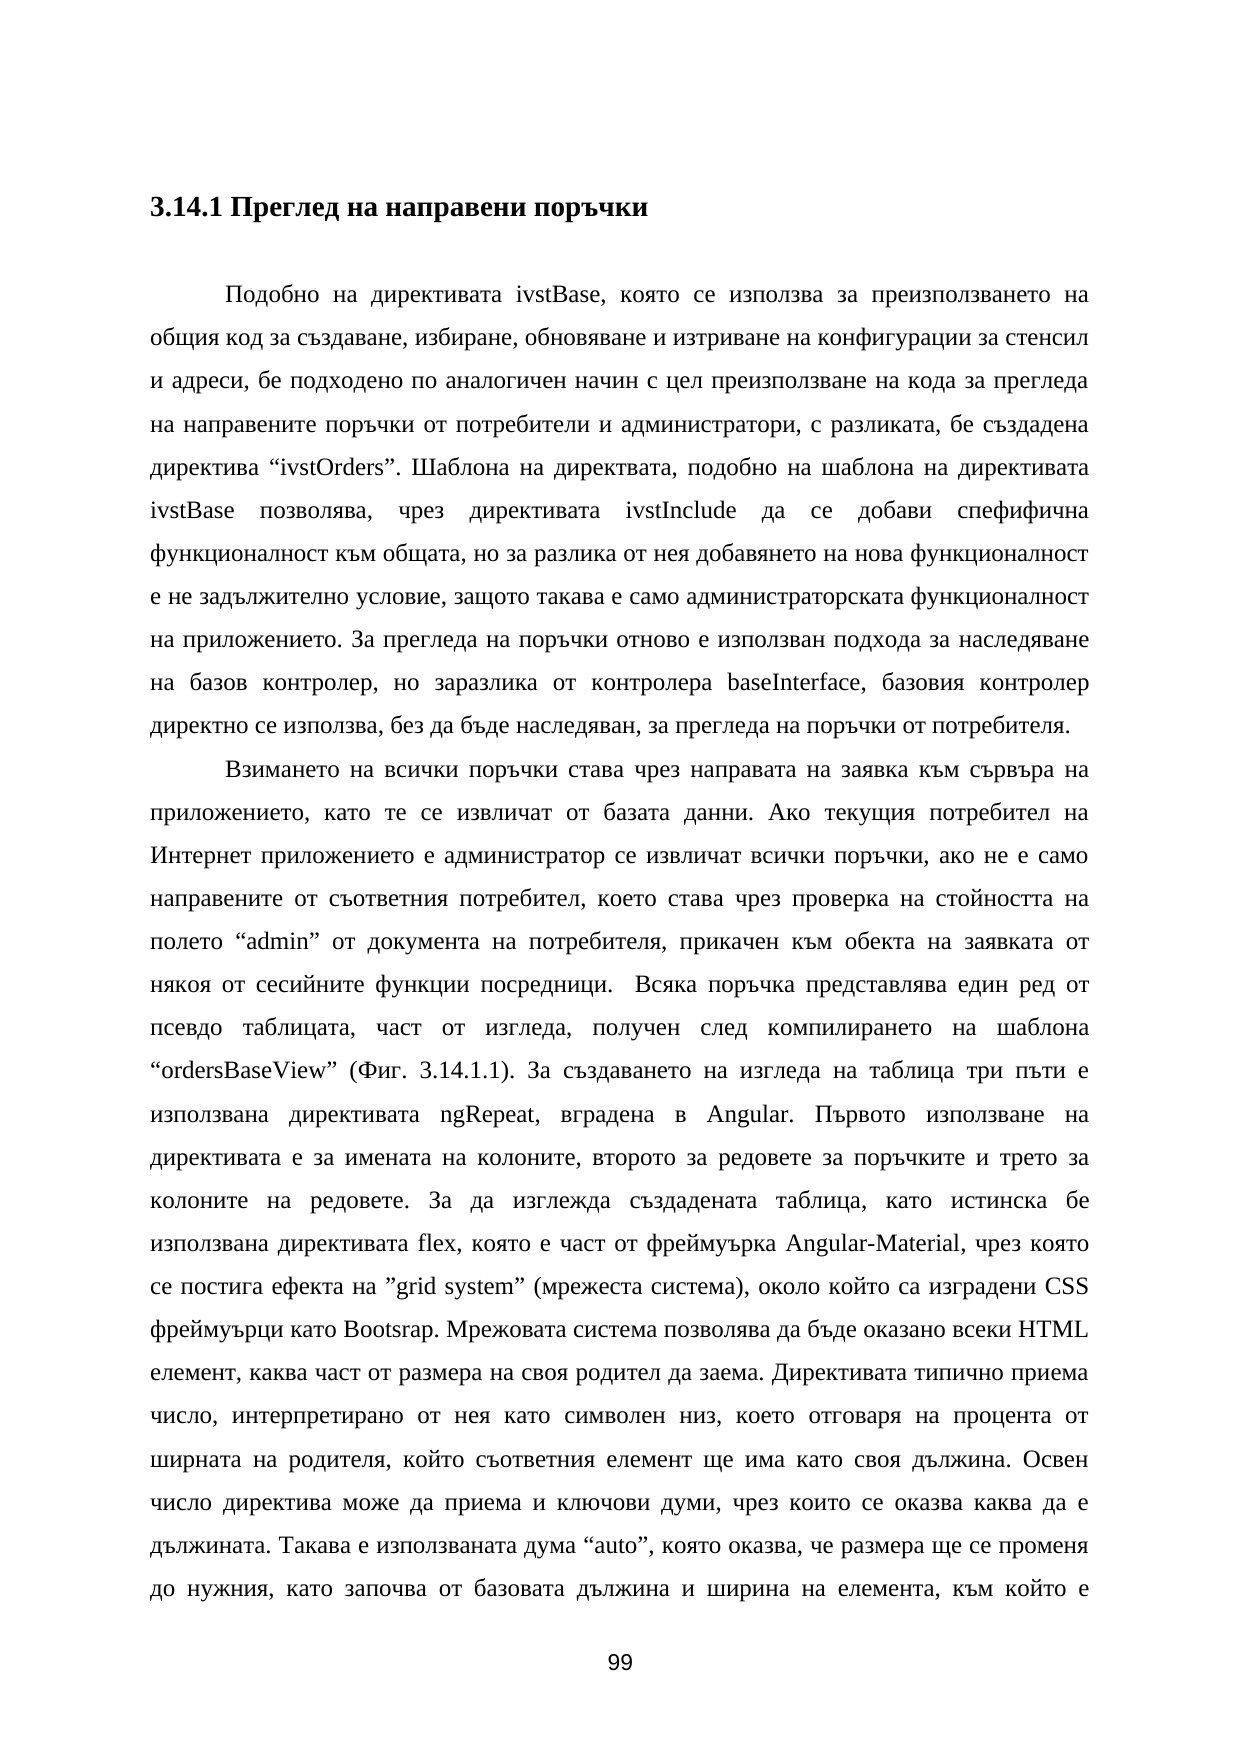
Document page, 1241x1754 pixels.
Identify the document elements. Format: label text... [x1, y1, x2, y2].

text 3.14.1 Преглед на направени поръчки [150, 189, 1090, 223]
text Подобно на директивата ivstBase, която се използва за преизползването на общия код за създаване, избиране, обновяване и изтриване на конфигурации за стенсил и адреси, бе подходено по аналогичен начин с цел преизползване на кода за прегледа на направените поръчки от потребители и администратори, с разликата, бе създадена директива “ivstOrders”. Шаблона на директвата, подобно на шаблона на директивата ivstBase позволява, чрез директивата ivstInclude да се добави спефифична функционалност към общата, но за разлика от нея добавянето на нова функционалност е не задължително условие, защото такава е само администраторската функционалност на приложението. За прегледа на поръчки отново е използван подхода за наследяване на базов контролер, но заразлика от контролера baseInterface, базовия контролер директно се използва, без да бъде наследяван, за прегледа на поръчки от потребителя. [150, 279, 1090, 739]
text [150, 754, 1090, 1602]
